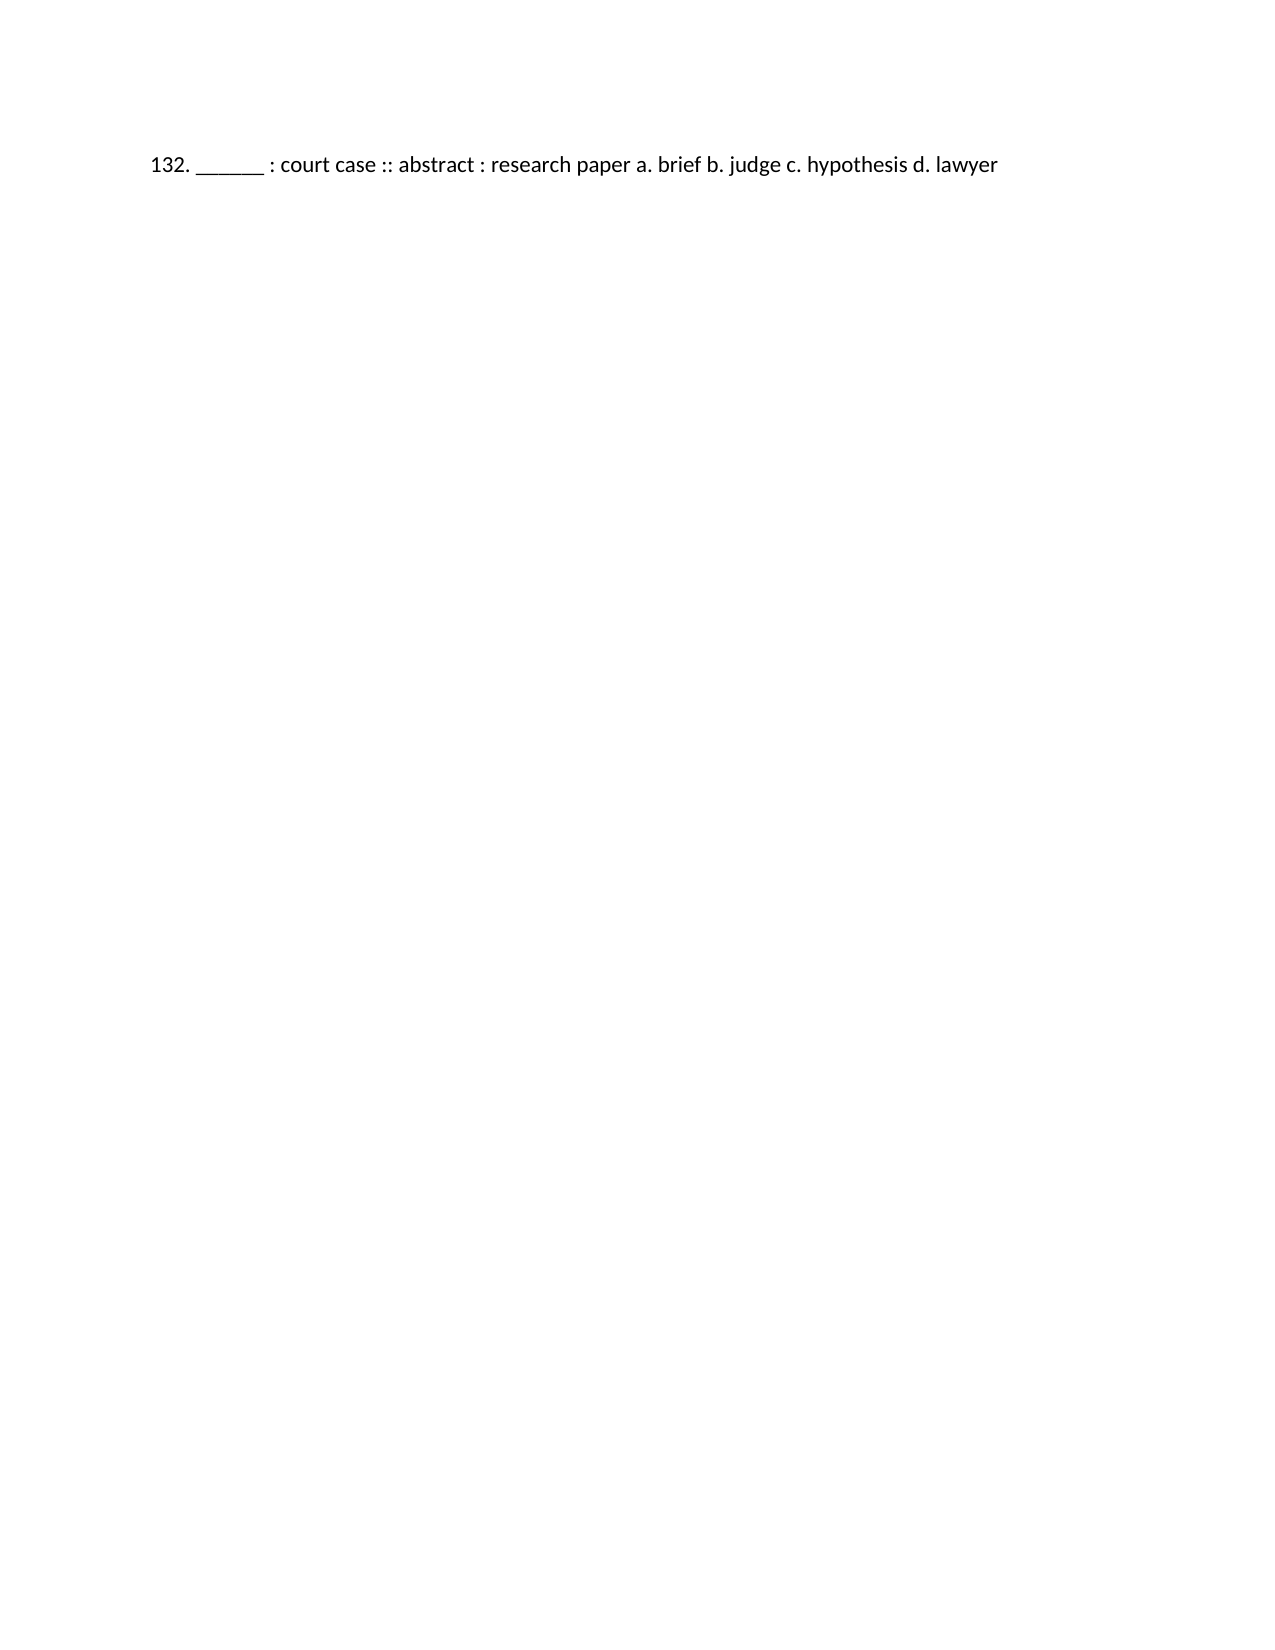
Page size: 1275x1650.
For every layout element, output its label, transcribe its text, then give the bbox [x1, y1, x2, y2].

text 132. ______ : court case :: abstract : research paper a. brief b. judge c. hypothesis d. lawyer [150, 150, 1125, 178]
